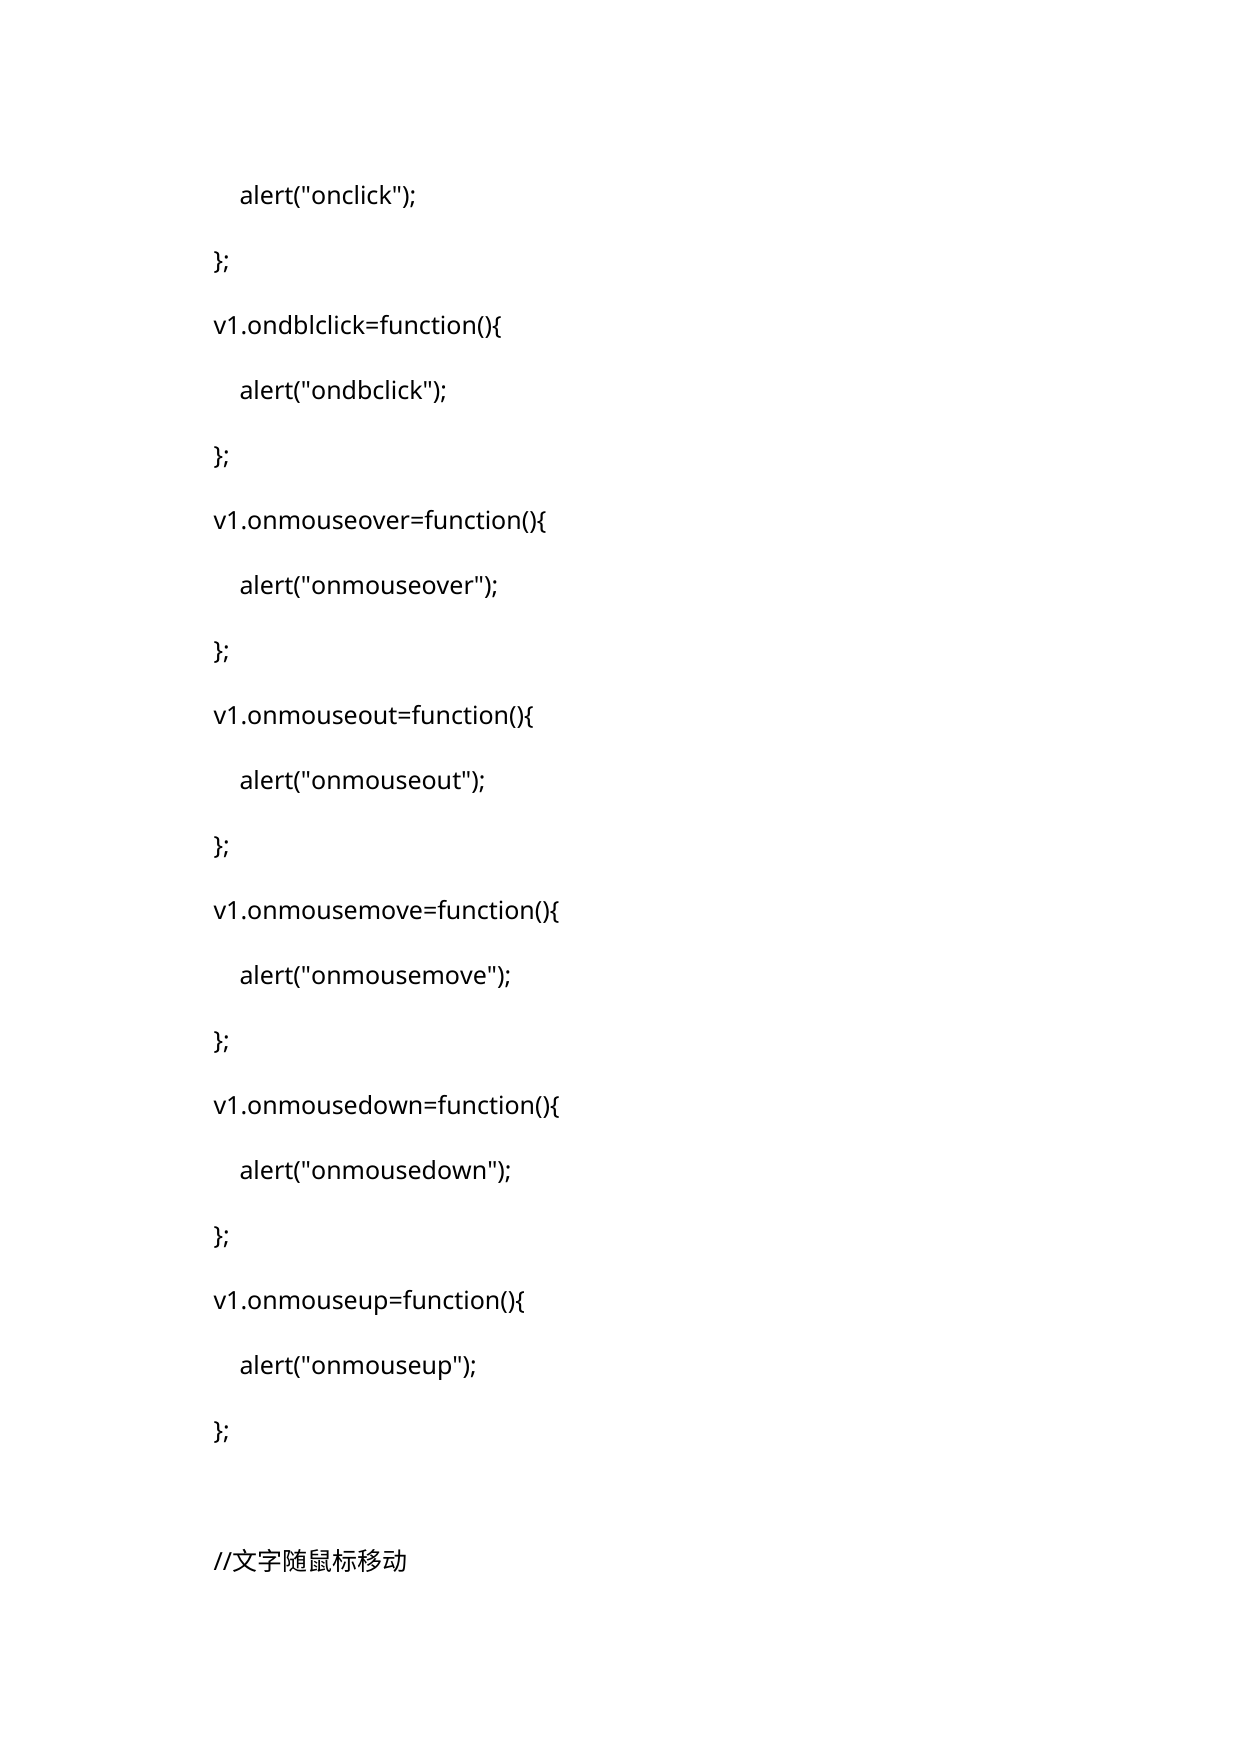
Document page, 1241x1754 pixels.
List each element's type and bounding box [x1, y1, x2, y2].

list [187, 162, 1053, 1592]
